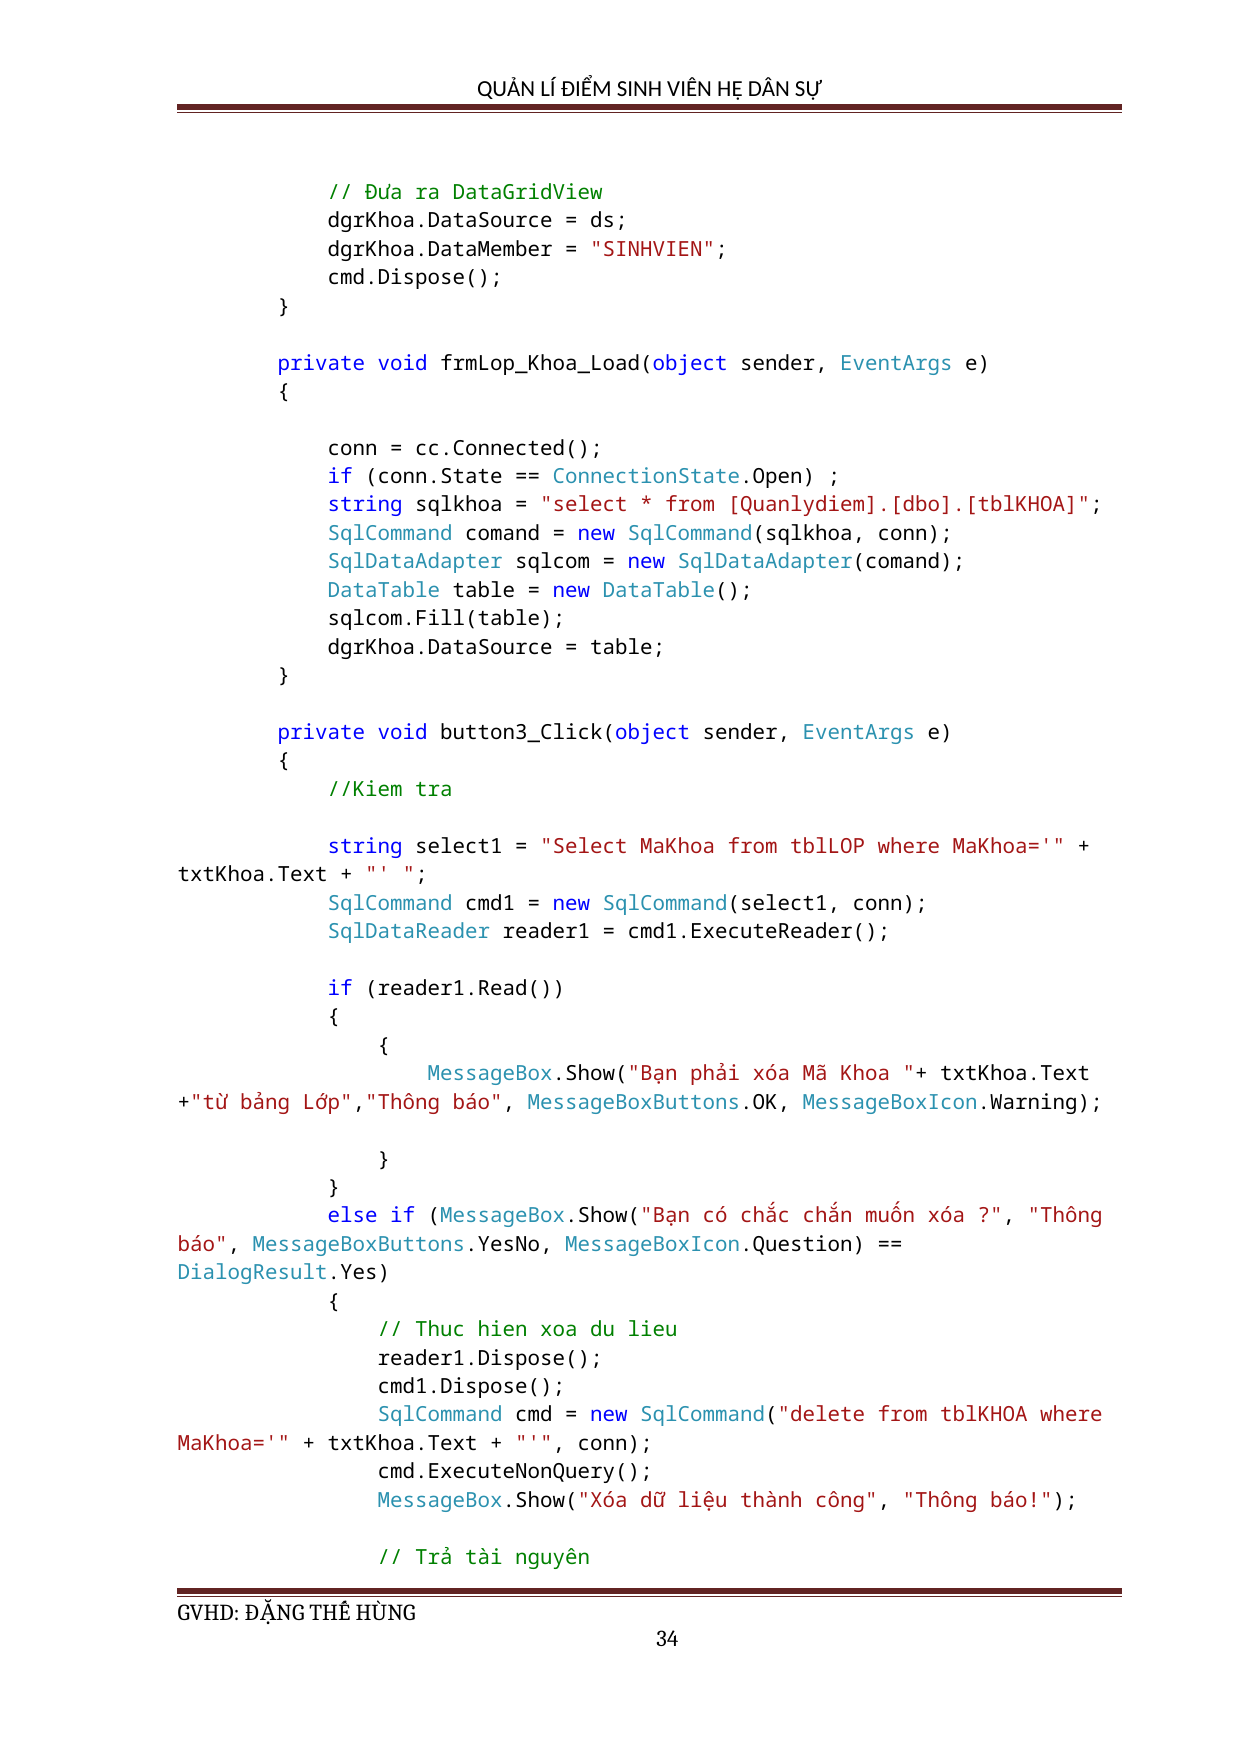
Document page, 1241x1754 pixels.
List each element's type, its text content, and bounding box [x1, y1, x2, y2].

text dgrKhoa.DataSource = ds; [177, 206, 1122, 234]
text //Kiem tra [177, 774, 1122, 802]
text cmd.Dispose(); [177, 262, 1122, 291]
text string sqlkhoa = "select * from [Quanlydiem].[dbo].[tblKHOA]"; [177, 489, 1122, 518]
text dgrKhoa.DataSource = table; [177, 632, 1122, 660]
text } [177, 1172, 1122, 1201]
text // Đưa ra DataGridView [177, 177, 1122, 206]
text { [177, 1030, 1122, 1058]
text DataTable table = new DataTable(); [177, 575, 1122, 603]
text reader1.Dispose(); [177, 1343, 1122, 1371]
text cmd1.Dispose(); [177, 1371, 1122, 1399]
text SqlCommand comand = new SqlCommand(sqlkhoa, conn); [177, 518, 1122, 546]
text sqlcom.Fill(table); [177, 603, 1122, 632]
text else if (MessageBox.Show("Bạn có chắc chắn muốn xóa ?", "Thông báo", MessageBoxButtons.YesNo, MessageBoxIcon.Question) == DialogResult.Yes) [177, 1201, 1122, 1286]
text SqlDataReader reader1 = cmd1.ExecuteReader(); [177, 916, 1122, 944]
text cmd.ExecuteNonQuery(); [177, 1456, 1122, 1485]
text MessageBox.Show("Xóa dữ liệu thành công", "Thông báo!"); [177, 1485, 1122, 1513]
text } [177, 660, 1122, 689]
text private void button3_Click(object sender, EventArgs e) [177, 717, 1122, 746]
text { [177, 1286, 1122, 1314]
text private void frmLop_Khoa_Load(object sender, EventArgs e) [177, 348, 1122, 376]
text if (reader1.Read()) [177, 973, 1122, 1001]
text conn = cc.Connected(); [177, 433, 1122, 461]
text } [177, 291, 1122, 319]
text } [177, 1144, 1122, 1172]
text { [177, 1001, 1122, 1030]
text SqlCommand cmd1 = new SqlCommand(select1, conn); [177, 888, 1122, 916]
text MessageBox.Show("Bạn phải xóa Mã Khoa "+ txtKhoa.Text +"từ bảng Lớp","Thông báo", MessageBoxButtons.OK, MessageBoxIcon.Warning); [177, 1058, 1122, 1115]
text string select1 = "Select MaKhoa from tblLOP where MaKhoa='" + txtKhoa.Text + "' "; [177, 831, 1122, 888]
text // Trả tài nguyên [177, 1542, 1122, 1570]
text SqlDataAdapter sqlcom = new SqlDataAdapter(comand); [177, 546, 1122, 575]
text { [177, 746, 1122, 774]
text { [177, 376, 1122, 405]
text SqlCommand cmd = new SqlCommand("delete from tblKHOA where MaKhoa='" + txtKhoa.Text + "'", conn); [177, 1399, 1122, 1456]
text if (conn.State == ConnectionState.Open) ; [177, 461, 1122, 489]
text dgrKhoa.DataMember = "SINHVIEN"; [177, 234, 1122, 262]
text // Thuc hien xoa du lieu [177, 1314, 1122, 1343]
